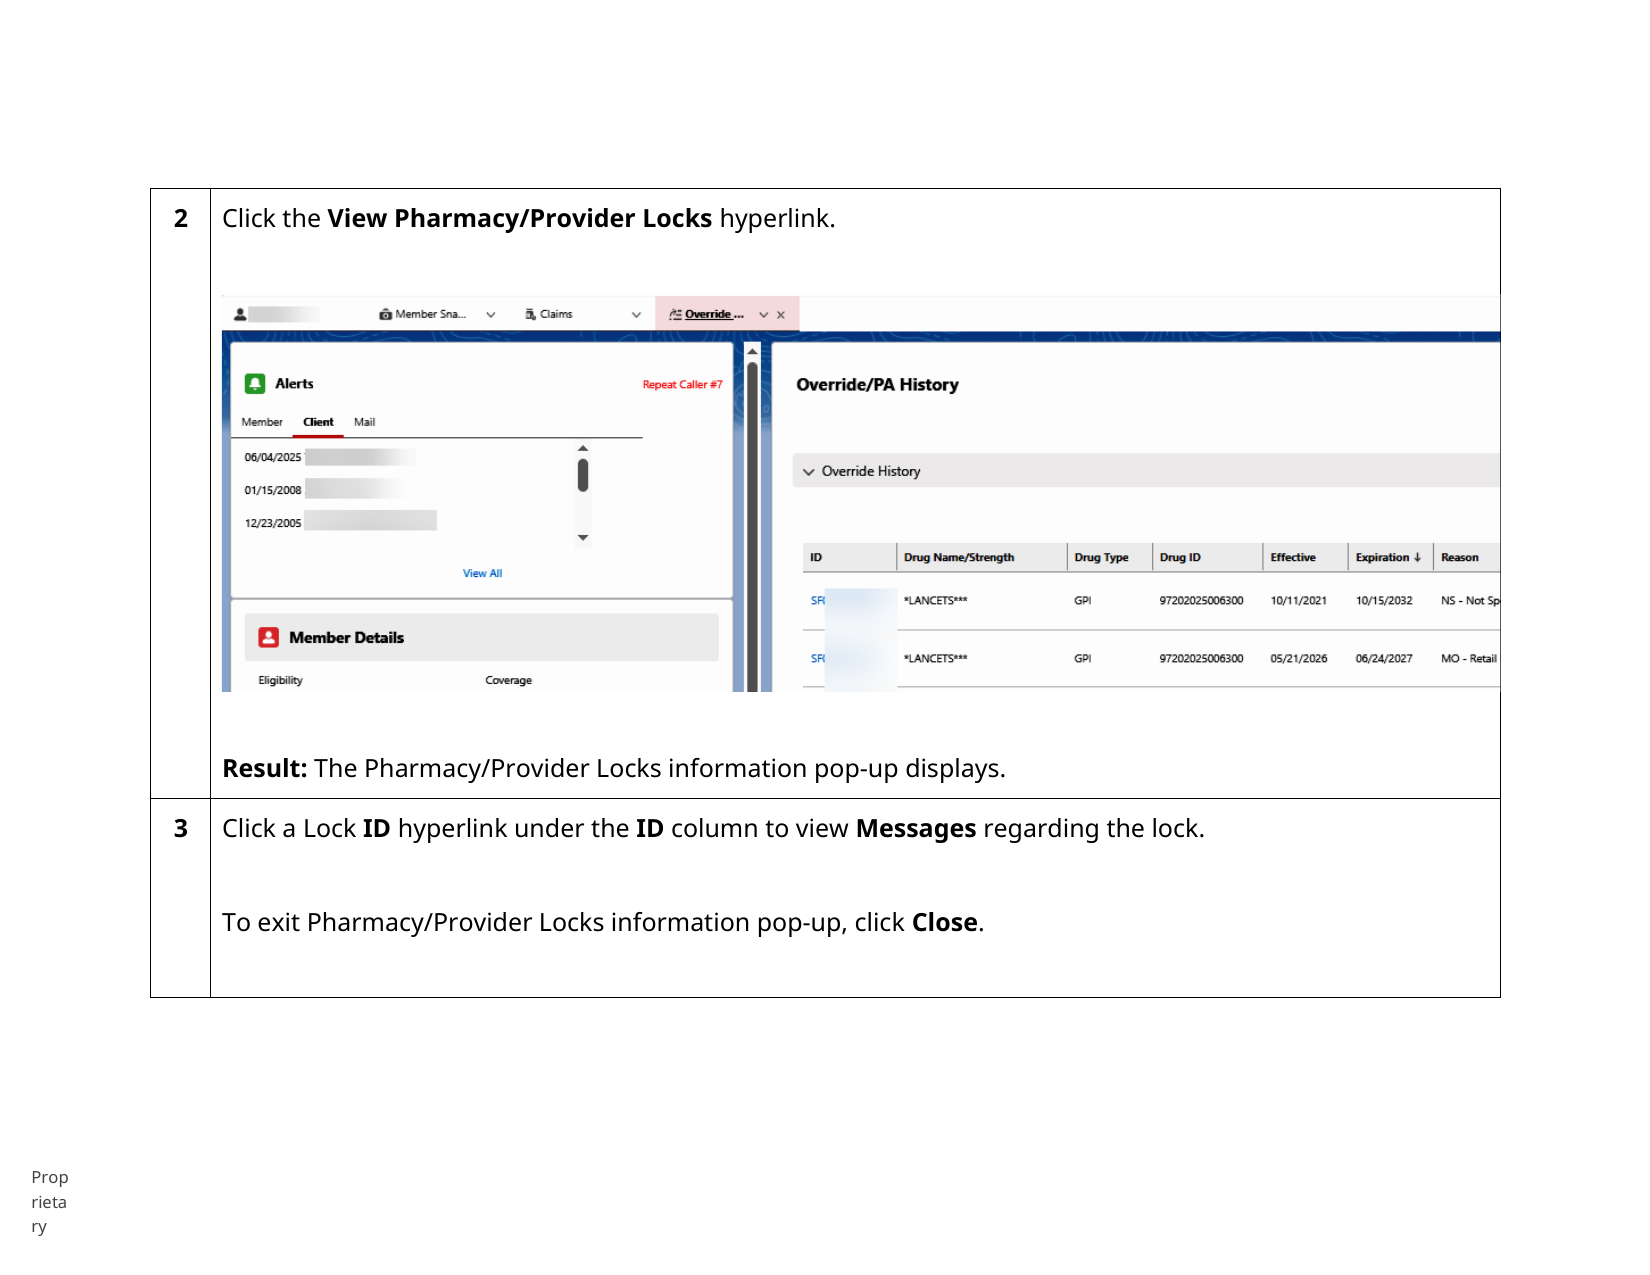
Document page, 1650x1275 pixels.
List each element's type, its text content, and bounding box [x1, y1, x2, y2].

table_cell 3 [151, 799, 210, 997]
table_cell 2 [151, 189, 210, 797]
table_cell Click the View Pharmacy/Provider Locks hyperlink. Result: The Pharmacy/Provider Locks information pop-up displays. [211, 189, 1500, 797]
picture [221, 294, 1501, 692]
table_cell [211, 799, 1500, 997]
